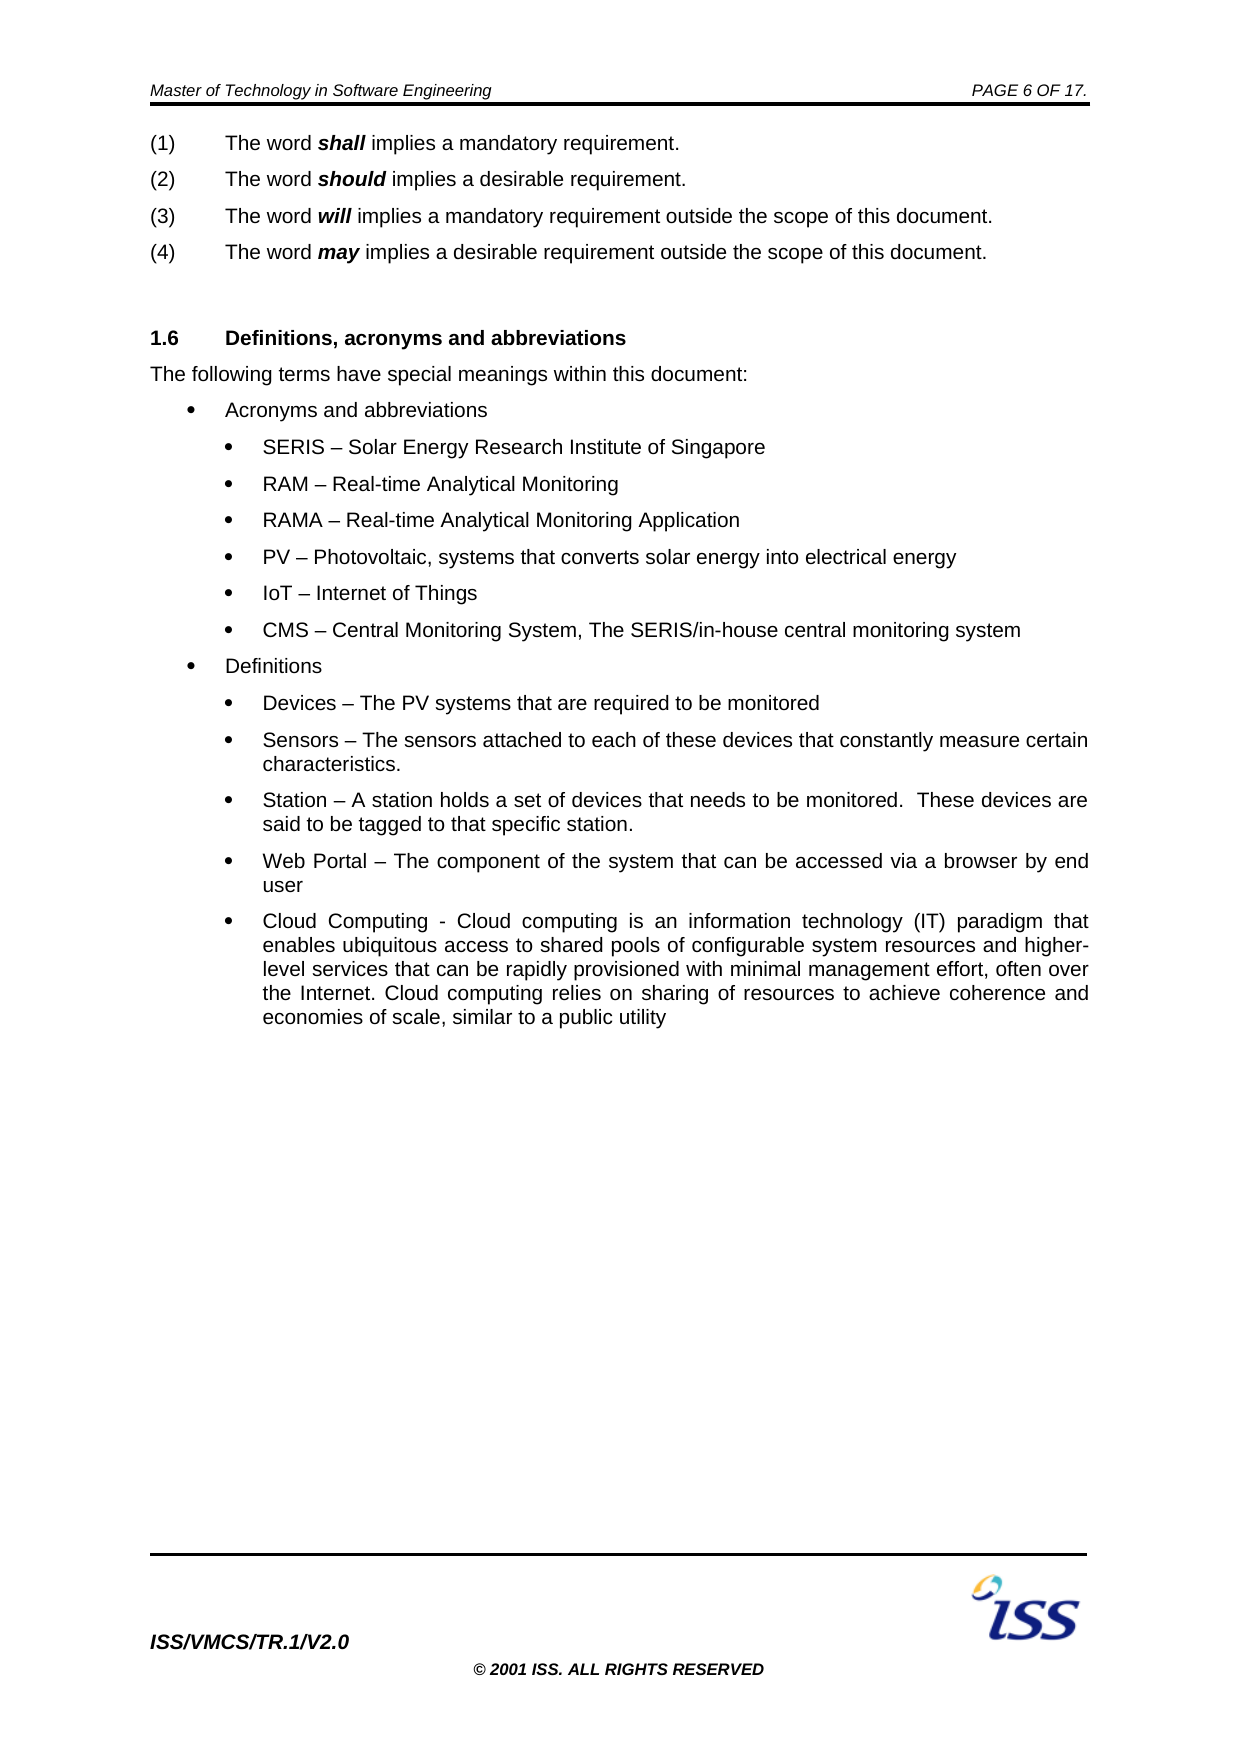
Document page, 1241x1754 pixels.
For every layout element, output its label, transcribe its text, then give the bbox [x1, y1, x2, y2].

list The word may implies a desirable requirement outside the scope of this document. [150, 240, 1090, 264]
list SERIS – Solar Energy Research Institute of Singapore [225, 435, 1090, 459]
list PV – Photovoltaic, systems that converts solar energy into electrical energy [225, 544, 1090, 569]
list Web Portal – The component of the system that can be accessed via a browser by end user [225, 848, 1090, 896]
list RAMA – Real-time Analytical Monitoring Application [225, 508, 1090, 532]
list RAM – Real-time Analytical Monitoring [225, 471, 1090, 496]
list Devices – The PV systems that are required to be monitored [225, 691, 1090, 715]
list Cloud Computing - Cloud computing is an information technology (IT) paradigm that enables ubiquitous access to shared pools of configurable system resources and higher-level services that can be rapidly provisioned with minimal management effort, often over the Internet. Cloud computing relies on sharing of resources to achieve coherence and economies of scale, similar to a public utility [225, 909, 1090, 1029]
list The word shall implies a mandatory requirement. [150, 131, 1090, 154]
text The following terms have special meanings within this document: [150, 362, 1090, 386]
list Definitions [187, 654, 1090, 678]
list The word will implies a mandatory requirement outside the scope of this document. [150, 203, 1090, 227]
list Acronyms and abbreviations [187, 398, 1090, 422]
list The word should implies a desirable requirement. [150, 167, 1090, 191]
list Station – A station holds a set of devices that needs to be monitored. These devices are said to be tagged to that specific station. [225, 788, 1090, 836]
list CMS – Central Monitoring System, The SERIS/in-house central monitoring system [225, 618, 1090, 642]
subtitle Definitions, acronyms and abbreviations [150, 325, 1090, 349]
list Sensors – The sensors attached to each of these devices that constantly measure certain characteristics. [225, 727, 1090, 775]
list IoT – Internet of Things [225, 581, 1090, 605]
